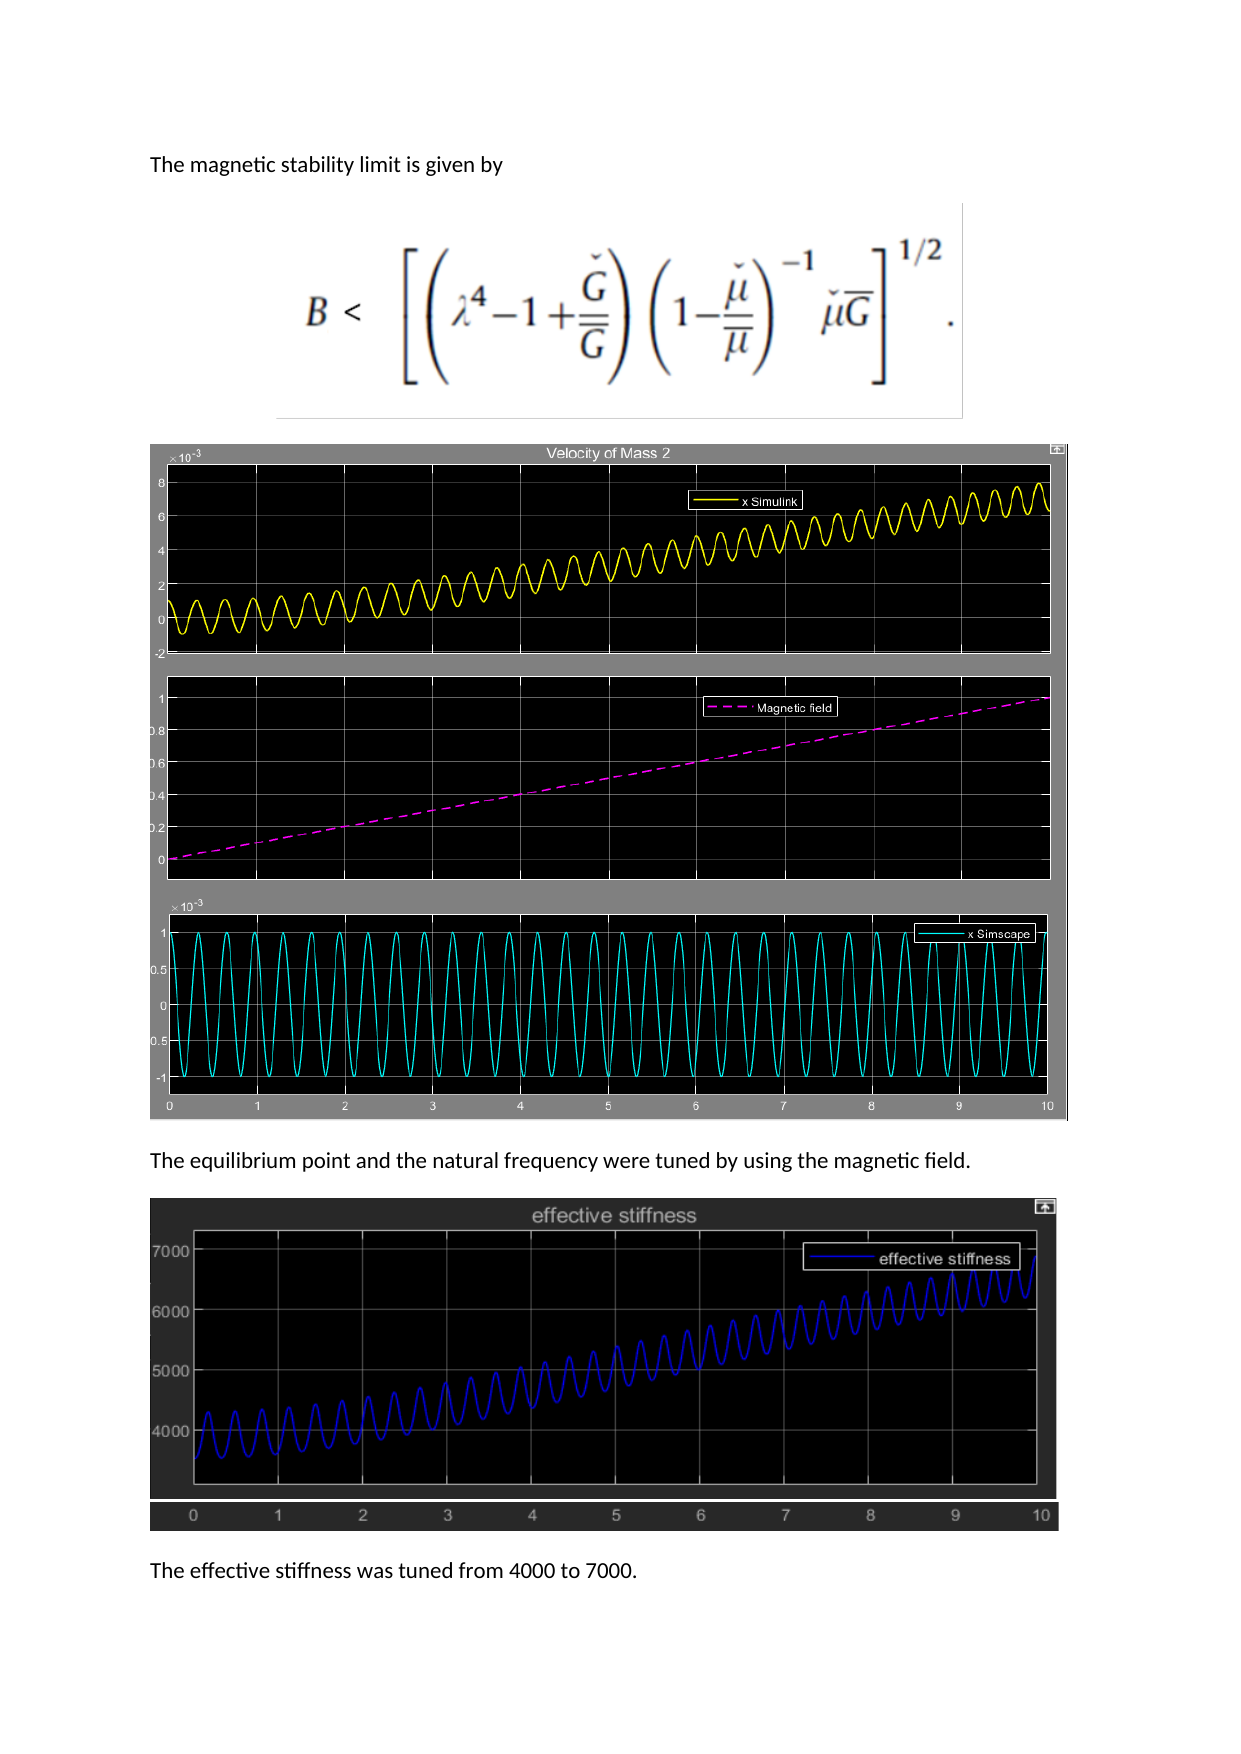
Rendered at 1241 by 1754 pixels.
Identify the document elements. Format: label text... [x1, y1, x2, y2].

picture [276, 203, 964, 420]
text The effective stiffness was tuned from 4000 to 7000. [150, 1556, 1090, 1584]
text The magnetic stability limit is given by [150, 150, 1090, 178]
text The equilibrium point and the natural frequency were tuned by using the magnetic field. [150, 1146, 1090, 1174]
